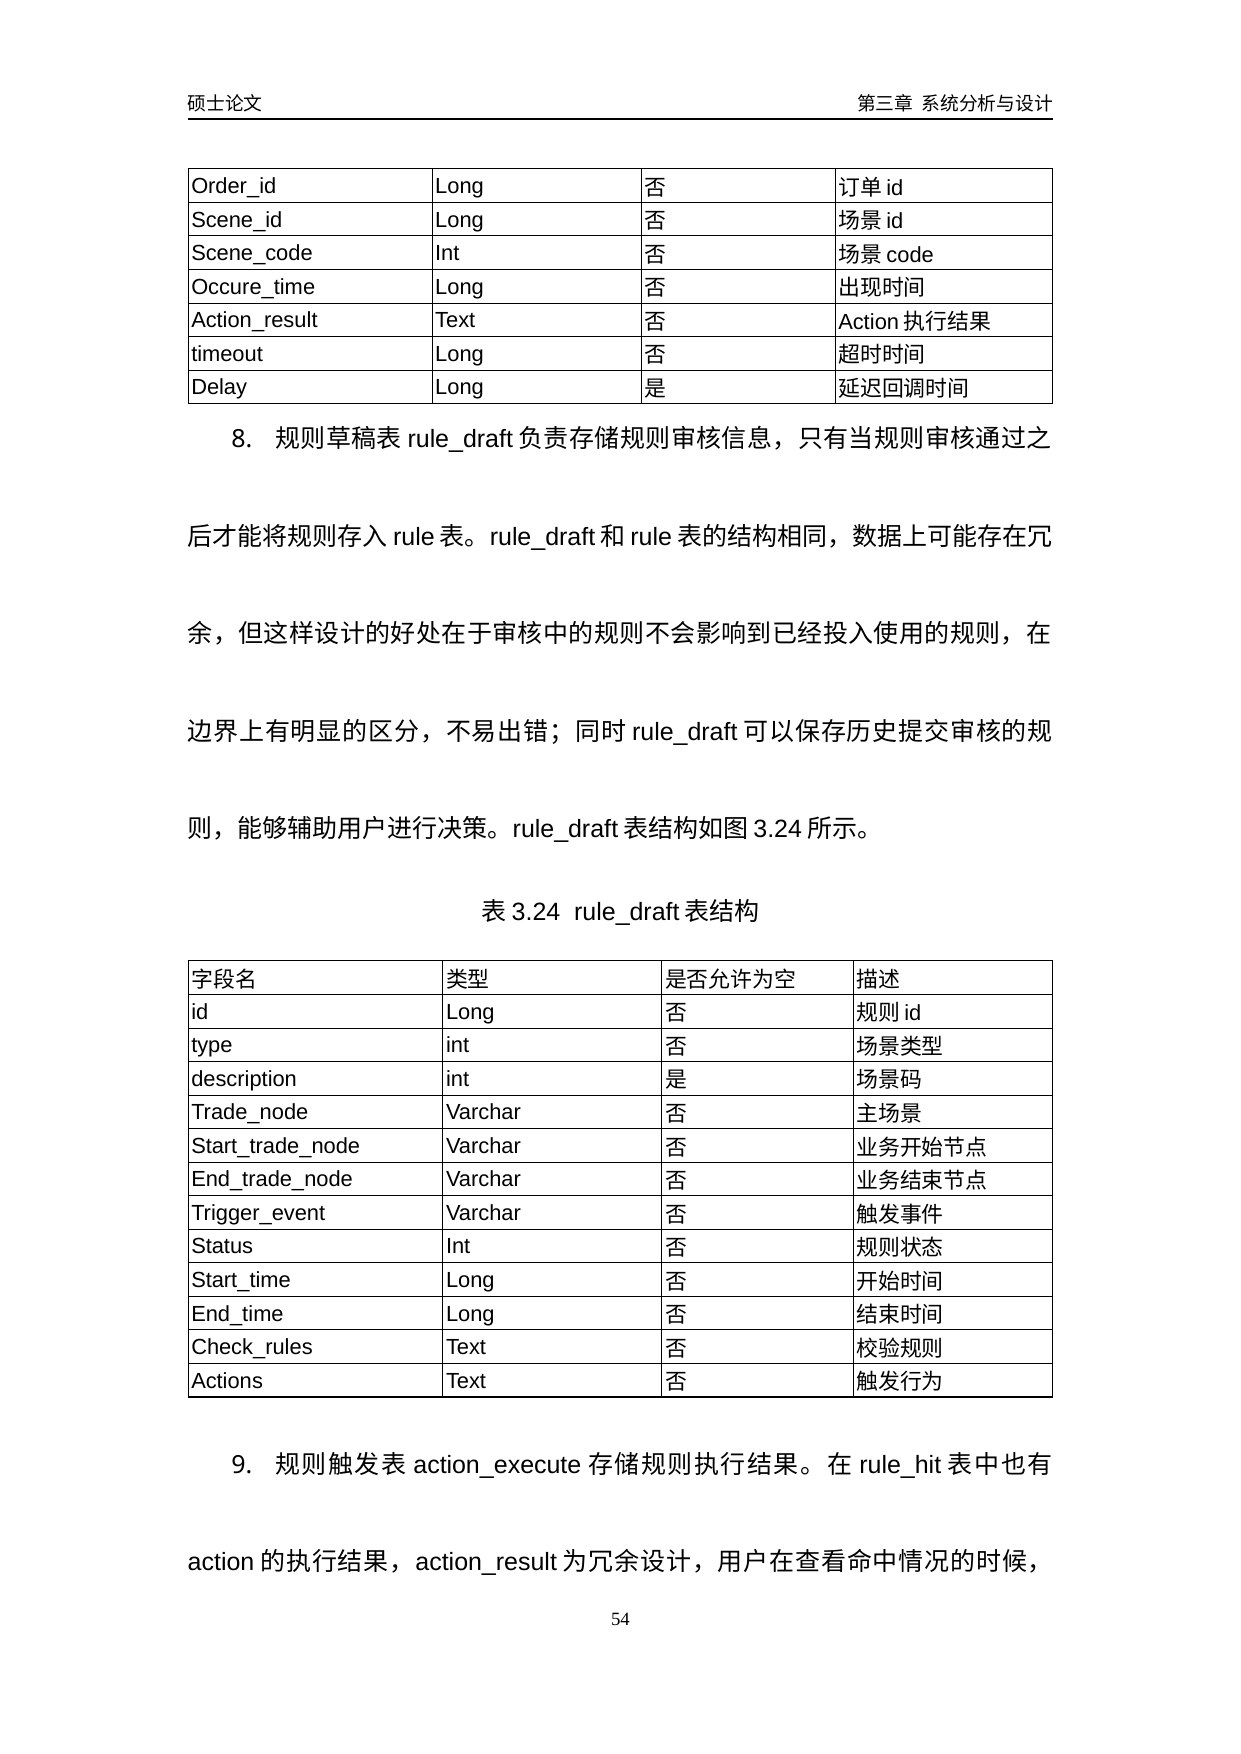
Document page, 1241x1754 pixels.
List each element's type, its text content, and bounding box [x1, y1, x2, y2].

table_cell Text [433, 304, 641, 336]
table_cell 否 [642, 236, 835, 269]
table_cell Delay [189, 371, 432, 403]
table_cell Long [443, 1263, 661, 1296]
table_cell 否 [642, 169, 835, 202]
table_cell Occure_time [189, 270, 432, 302]
table_cell Actions [189, 1364, 442, 1396]
table_cell description [189, 1062, 442, 1094]
table_cell Varchar [443, 1163, 661, 1195]
table_cell int [443, 1029, 661, 1061]
table_cell 规则状态 [854, 1230, 1052, 1262]
table_cell Long [433, 203, 641, 235]
table_cell 订单id [836, 169, 1052, 202]
table_cell Varchar [443, 1096, 661, 1128]
table_cell 延迟回调时间 [836, 371, 1052, 403]
table_cell 业务结束节点 [854, 1163, 1052, 1195]
table_cell 开始时间 [854, 1263, 1052, 1296]
table_cell Action执行结果 [836, 304, 1052, 336]
table_cell 触发行为 [854, 1364, 1052, 1396]
table_header 字段名 [189, 961, 442, 994]
table_cell Long [433, 337, 641, 369]
table_cell 否 [662, 1330, 853, 1363]
table_cell 否 [662, 995, 853, 1027]
table_cell Text [443, 1364, 661, 1396]
table_header 类型 [443, 961, 661, 994]
table_cell 否 [642, 337, 835, 369]
table_cell 否 [642, 203, 835, 235]
table_cell 否 [662, 1196, 853, 1229]
table_cell 否 [642, 304, 835, 336]
table_cell 场景id [836, 203, 1052, 235]
table_cell 结束时间 [854, 1297, 1052, 1329]
table_cell 触发事件 [854, 1196, 1052, 1229]
table_cell 否 [662, 1297, 853, 1329]
table_cell 主场景 [854, 1096, 1052, 1128]
table_cell 业务开始节点 [854, 1129, 1052, 1162]
table_cell Long [433, 270, 641, 302]
table_cell 场景code [836, 236, 1052, 269]
table_cell Trigger_event [189, 1196, 442, 1229]
table_cell Long [443, 995, 661, 1027]
table_cell 规则id [854, 995, 1052, 1027]
table_cell Int [443, 1230, 661, 1262]
table_header 是否允许为空 [662, 961, 853, 994]
table_cell Long [443, 1297, 661, 1329]
table_cell End_time [189, 1297, 442, 1329]
table_cell Long [433, 169, 641, 202]
table_cell Varchar [443, 1129, 661, 1162]
table_cell 场景码 [854, 1062, 1052, 1094]
table_cell Long [433, 371, 641, 403]
table_header 描述 [854, 961, 1052, 994]
table_cell Action_result [189, 304, 432, 336]
table_cell timeout [189, 337, 432, 369]
table_cell 否 [662, 1029, 853, 1061]
table_cell 否 [662, 1163, 853, 1195]
table_cell 是 [662, 1062, 853, 1094]
table_cell Check_rules [189, 1330, 442, 1363]
table_cell 是 [642, 371, 835, 403]
table_cell Text [443, 1330, 661, 1363]
table_cell Order_id [189, 169, 432, 202]
table_cell 否 [662, 1096, 853, 1128]
table_cell 校验规则 [854, 1330, 1052, 1363]
table_cell Int [433, 236, 641, 269]
table_cell Scene_id [189, 203, 432, 235]
list 规则草稿表rule_draft负责存储规则审核信息，只有当规则审核通过之后才能将规则存入rule表。rule_draft和rule表的结构相同，数据上可能存在冗余，但这样设计的好处在于审核中的规则不会影响到已经投入使用的规则，在边界上有明显的区分，不易出错；同时rule_draft可以保存历史提交审核的规则，能够辅助用户进行决策。rule_draft表结构如图3.24所示。 [187, 404, 1053, 859]
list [187, 1430, 1053, 1592]
table_cell Trade_node [189, 1096, 442, 1128]
table_cell type [189, 1029, 442, 1061]
table_cell Varchar [443, 1196, 661, 1229]
table_cell Scene_code [189, 236, 432, 269]
table_cell Start_trade_node [189, 1129, 442, 1162]
table_cell 否 [662, 1129, 853, 1162]
text 表 3.24 rule_draft表结构 [187, 877, 1053, 942]
table_cell id [189, 995, 442, 1027]
table_cell int [443, 1062, 661, 1094]
table_cell 场景类型 [854, 1029, 1052, 1061]
table_cell 否 [662, 1230, 853, 1262]
table_cell 否 [642, 270, 835, 302]
table_cell 否 [662, 1364, 853, 1396]
table_cell 否 [662, 1263, 853, 1296]
table_cell Start_time [189, 1263, 442, 1296]
table_cell 超时时间 [836, 337, 1052, 369]
table_cell End_trade_node [189, 1163, 442, 1195]
table_cell 出现时间 [836, 270, 1052, 302]
table_cell Status [189, 1230, 442, 1262]
